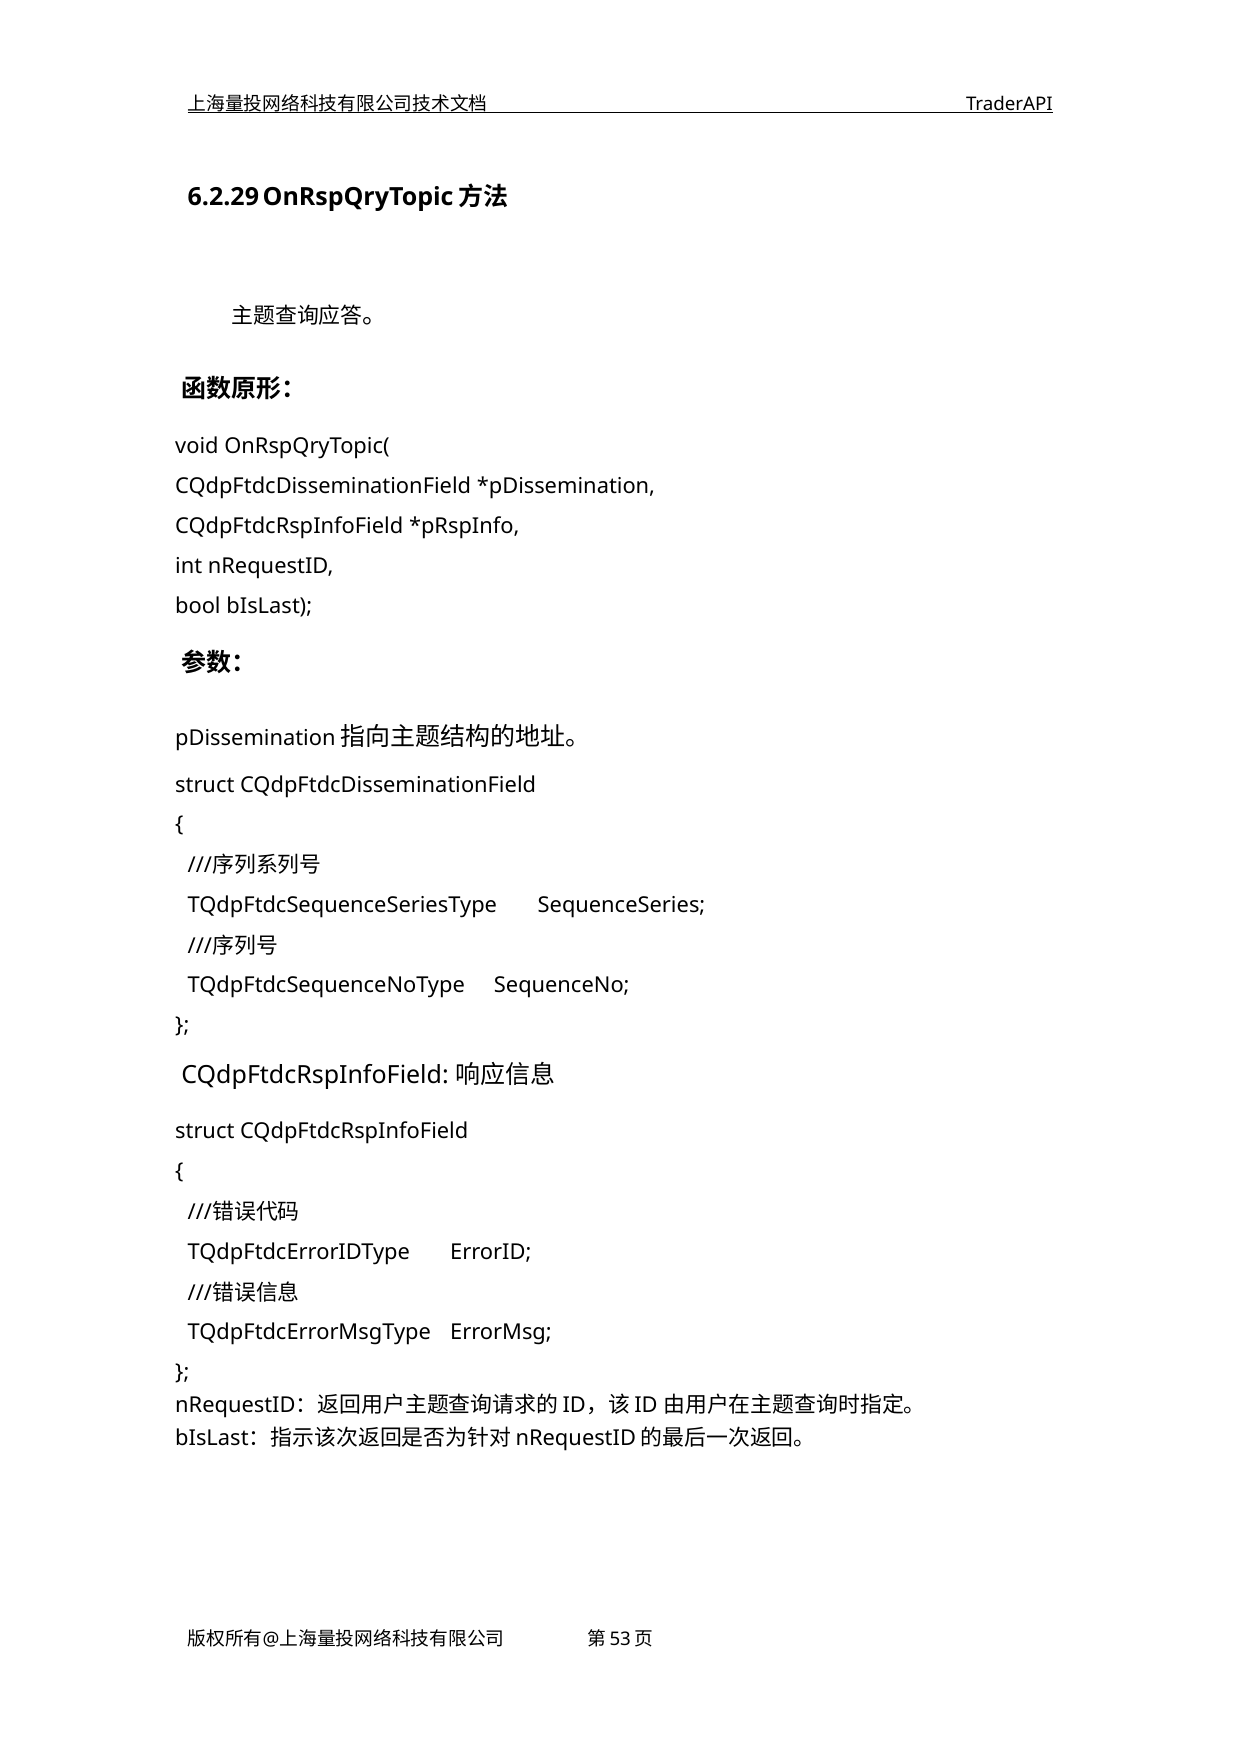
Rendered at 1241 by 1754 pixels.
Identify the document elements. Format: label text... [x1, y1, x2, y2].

text ///序列号 [131, 927, 1087, 960]
text 主题查询应答。 [131, 281, 1087, 346]
text void OnRspQryTopic( [131, 429, 1087, 461]
text { [131, 1154, 1087, 1187]
text }; [131, 1354, 1087, 1387]
text TQdpFtdcErrorMsgType ErrorMsg; [131, 1315, 1087, 1347]
text ///错误代码 [131, 1194, 1087, 1226]
text TQdpFtdcSequenceSeriesType SequenceSeries; [131, 887, 1087, 920]
text 参数： [131, 628, 1087, 693]
text CQdpFtdcRspInfoField: 响应信息 [131, 1040, 1087, 1105]
text CQdpFtdcRspInfoField *pRspInfo, [131, 508, 1087, 541]
text }; [131, 1008, 1087, 1040]
subtitle OnRspQryTopic方法 [187, 162, 1053, 227]
text TQdpFtdcErrorIDType ErrorID; [131, 1234, 1087, 1267]
text ///错误信息 [131, 1274, 1087, 1307]
text ///序列系列号 [131, 847, 1087, 879]
text TQdpFtdcSequenceNoType SequenceNo; [131, 968, 1087, 1000]
text CQdpFtdcDisseminationField *pDissemination, [131, 468, 1087, 501]
text int nRequestID, [131, 548, 1087, 581]
text { [131, 807, 1087, 839]
text 函数原形： [131, 354, 1087, 419]
text struct CQdpFtdcRspInfoField [131, 1114, 1087, 1147]
text bIsLast：指示该次返回是否为针对nRequestID的最后一次返回。 [131, 1419, 1087, 1452]
text nRequestID：返回用户主题查询请求的ID，该ID 由用户在主题查询时指定。 [131, 1387, 1087, 1419]
text bool bIsLast); [131, 588, 1087, 621]
text pDissemination指向主题结构的地址。 [131, 702, 1087, 767]
text struct CQdpFtdcDisseminationField [131, 767, 1087, 800]
